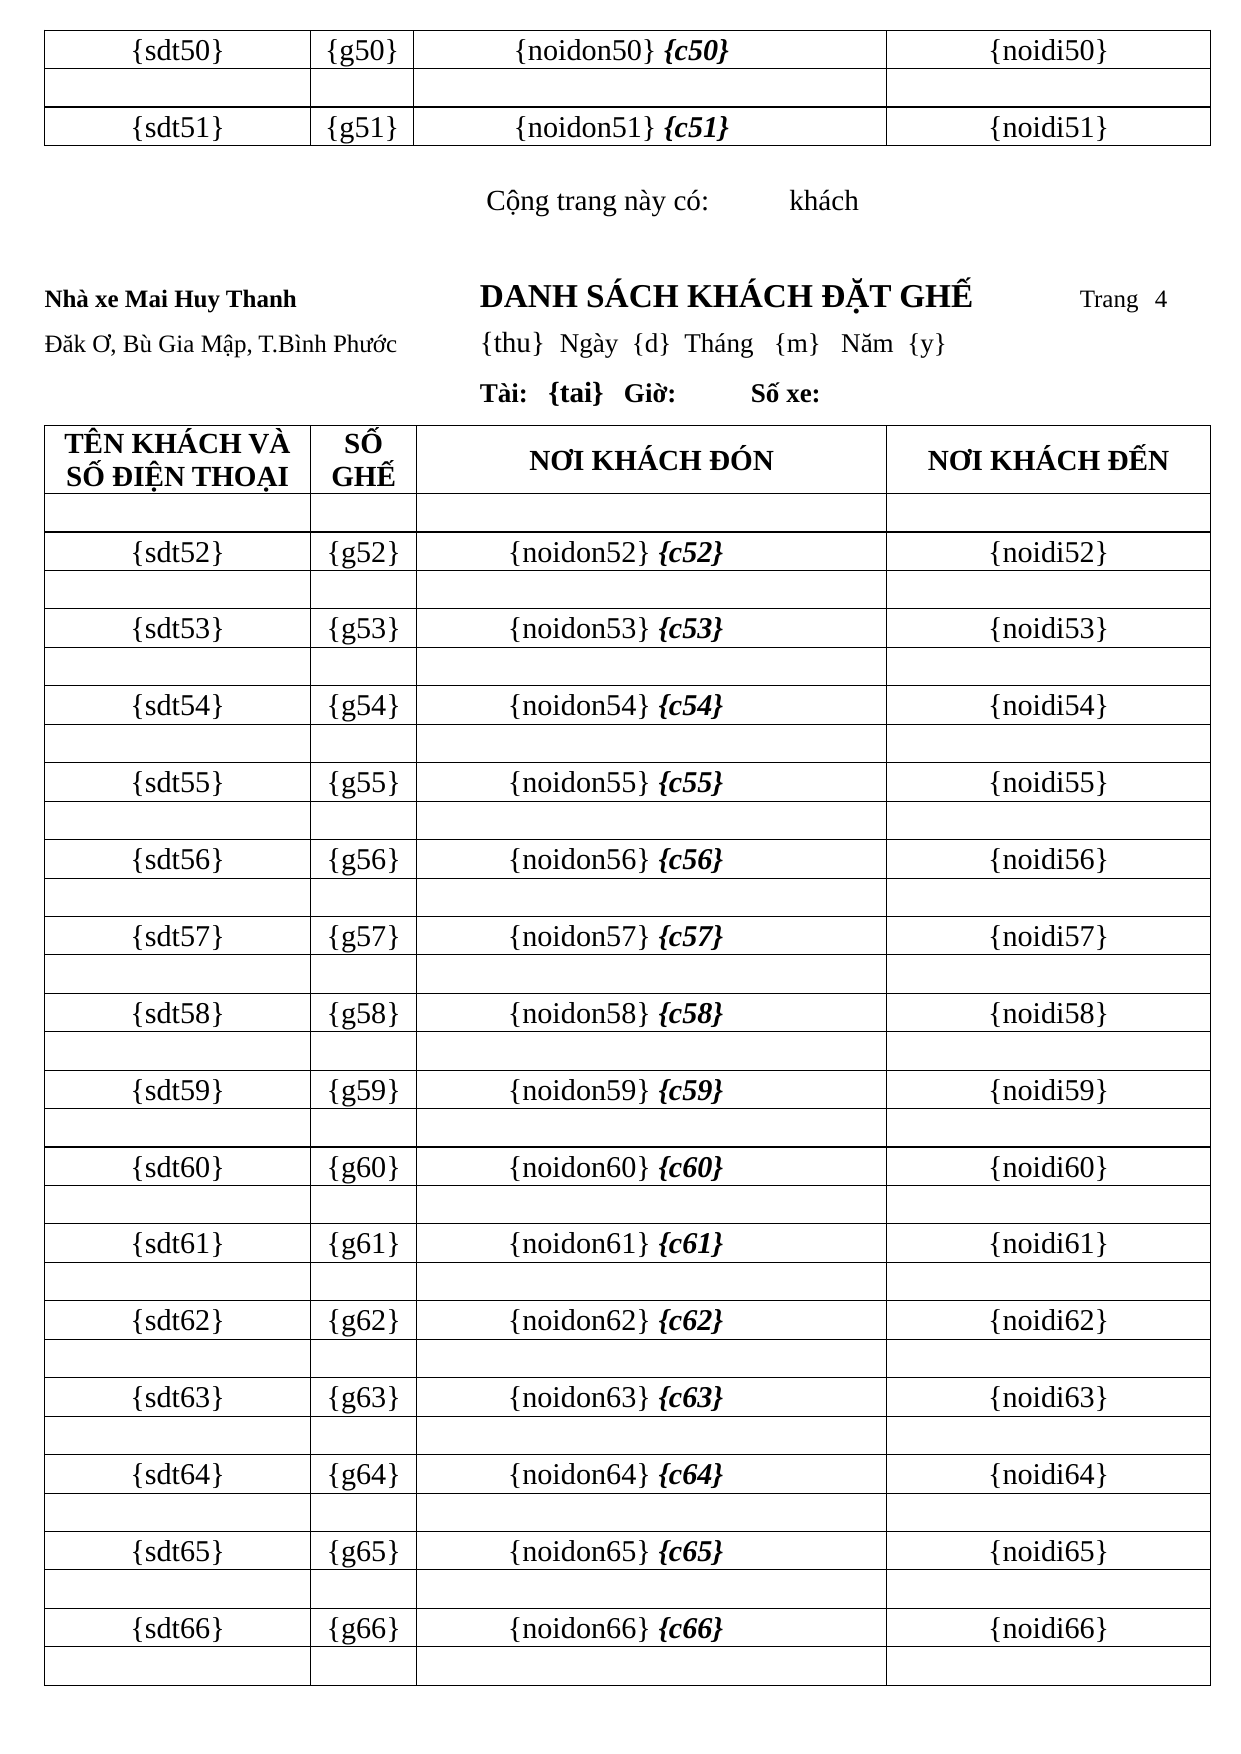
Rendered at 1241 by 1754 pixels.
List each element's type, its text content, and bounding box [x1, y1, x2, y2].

table_cell {sdt66} [45, 1609, 310, 1646]
table_cell {noidi62} [887, 1301, 1210, 1339]
table_cell [887, 1647, 1210, 1684]
table_cell {noidi57} [887, 917, 1210, 954]
table_cell [887, 1417, 1210, 1454]
table_cell [417, 1109, 886, 1146]
table_cell {noidi63} [887, 1378, 1210, 1416]
table_cell [311, 494, 416, 531]
table_cell [417, 1186, 886, 1223]
table_header TÊN KHÁCH VÀ SỐ ĐIỆN THOẠI [45, 426, 310, 493]
table_cell [311, 955, 416, 993]
table_header NƠI KHÁCH ĐÓN [417, 426, 886, 493]
table_cell [417, 494, 886, 531]
table_cell {g51} [311, 108, 413, 145]
table_cell [45, 494, 310, 531]
table_cell {g53} [311, 609, 416, 647]
table_cell [45, 802, 310, 839]
table_cell [45, 1186, 310, 1223]
table_cell {sdt57} [45, 917, 310, 954]
table_cell [311, 648, 416, 685]
table_cell {noidon50} {c50} [414, 31, 886, 68]
table_cell [311, 1647, 416, 1684]
table_cell {g50} [311, 31, 413, 68]
table_cell [311, 802, 416, 839]
table_cell [311, 69, 413, 106]
text Đăk Ơ, Bù Gia Mập, T.Bình Phước {thu} Ngày {d} Tháng {m} Năm {y} [29, 331, 1240, 358]
table_cell {noidi66} [887, 1609, 1210, 1646]
table_cell [311, 1417, 416, 1454]
table_cell {noidi58} [887, 994, 1210, 1031]
table_cell [45, 69, 310, 106]
table_cell [311, 1032, 416, 1069]
table_cell [887, 1340, 1210, 1377]
table_cell {sdt64} [45, 1455, 310, 1492]
table_cell [887, 1109, 1210, 1146]
table_cell {g60} [311, 1148, 416, 1185]
table_cell [887, 1186, 1210, 1223]
table_cell [45, 571, 310, 608]
table_cell {noidon52} {c52} [417, 533, 886, 570]
table_cell [417, 1032, 886, 1069]
table_cell {sdt60} [45, 1148, 310, 1185]
table_cell {g58} [311, 994, 416, 1031]
table_cell {g65} [311, 1532, 416, 1569]
table_cell {sdt61} [45, 1224, 310, 1262]
table_cell [311, 879, 416, 916]
table_cell [417, 955, 886, 993]
table_cell {noidon63} {c63} [417, 1378, 886, 1416]
table_cell {noidi52} [887, 533, 1210, 570]
table_cell {noidon58} {c58} [417, 994, 886, 1031]
table_header SỐ GHẾ [311, 426, 416, 493]
table_cell [417, 725, 886, 762]
table_cell [45, 725, 310, 762]
table_cell [45, 1340, 310, 1377]
table_cell [887, 1494, 1210, 1531]
table_cell {noidi56} [887, 840, 1210, 877]
table_cell {noidon64} {c64} [417, 1455, 886, 1492]
table_cell [311, 571, 416, 608]
table_cell {g54} [311, 686, 416, 724]
table_cell {noidi51} [887, 108, 1210, 145]
table_cell [417, 1417, 886, 1454]
table_cell [417, 1647, 886, 1684]
table_cell {sdt55} [45, 763, 310, 801]
table_cell [887, 879, 1210, 916]
table_cell {noidon59} {c59} [417, 1071, 886, 1108]
table_cell {noidi61} [887, 1224, 1210, 1262]
table_cell {g59} [311, 1071, 416, 1108]
table_cell {sdt53} [45, 609, 310, 647]
table_cell [887, 955, 1210, 993]
table_cell [417, 802, 886, 839]
table_cell [311, 1340, 416, 1377]
table_header NƠI KHÁCH ĐẾN [887, 426, 1210, 493]
table_cell [311, 1494, 416, 1531]
table_cell [45, 1494, 310, 1531]
table_cell {sdt63} [45, 1378, 310, 1416]
table_cell {noidon60} {c60} [417, 1148, 886, 1185]
table_cell {noidon61} {c61} [417, 1224, 886, 1262]
table_cell {noidi59} [887, 1071, 1210, 1108]
table_cell [311, 1570, 416, 1608]
table_cell {g52} [311, 533, 416, 570]
table_cell {g61} [311, 1224, 416, 1262]
table_cell {noidi65} [887, 1532, 1210, 1569]
table_cell [311, 1186, 416, 1223]
table_cell [45, 879, 310, 916]
table_cell {noidi50} [887, 31, 1210, 68]
table_cell [45, 1263, 310, 1300]
table_cell [45, 648, 310, 685]
table_cell {g62} [311, 1301, 416, 1339]
table_cell [417, 648, 886, 685]
table_cell {g63} [311, 1378, 416, 1416]
table_cell [45, 955, 310, 993]
table_cell [887, 1263, 1210, 1300]
table_cell {sdt50} [45, 31, 310, 68]
table_cell {noidi64} [887, 1455, 1210, 1492]
table_cell [417, 1570, 886, 1608]
table_cell {sdt52} [45, 533, 310, 570]
table_cell {noidon51} {c51} [414, 108, 886, 145]
table_cell {noidon66} {c66} [417, 1609, 886, 1646]
table_cell [311, 1263, 416, 1300]
table_cell {g55} [311, 763, 416, 801]
table_cell [417, 571, 886, 608]
table_cell [417, 1340, 886, 1377]
table_cell [887, 69, 1210, 106]
table_cell [887, 802, 1210, 839]
table_cell {noidon65} {c65} [417, 1532, 886, 1569]
table_cell {noidi60} [887, 1148, 1210, 1185]
table_cell [45, 1417, 310, 1454]
table_cell {sdt56} [45, 840, 310, 877]
table_cell {g57} [311, 917, 416, 954]
table_cell [417, 879, 886, 916]
table_cell {noidi55} [887, 763, 1210, 801]
table_cell [45, 1109, 310, 1146]
table_cell [311, 1109, 416, 1146]
table_cell {sdt59} [45, 1071, 310, 1108]
table_cell [417, 1263, 886, 1300]
text Cộng trang này có: khách [29, 189, 1240, 216]
table_cell {sdt62} [45, 1301, 310, 1339]
table_cell {sdt65} [45, 1532, 310, 1569]
table_cell [45, 1570, 310, 1608]
table_cell {noidon55} {c55} [417, 763, 886, 801]
table_cell {noidon56} {c56} [417, 840, 886, 877]
table_cell {noidon57} {c57} [417, 917, 886, 954]
text Nhà xe Mai Huy Thanh DANH SÁCH KHÁCH ĐẶT GHẾ Trang 4 [29, 276, 1240, 314]
table_cell {noidi54} [887, 686, 1210, 724]
table_cell [887, 1032, 1210, 1069]
table_cell [45, 1032, 310, 1069]
table_cell [887, 571, 1210, 608]
table_cell {sdt51} [45, 108, 310, 145]
table_cell {sdt58} [45, 994, 310, 1031]
table_cell [887, 494, 1210, 531]
table_cell [417, 1494, 886, 1531]
table_cell [887, 725, 1210, 762]
table_cell {g66} [311, 1609, 416, 1646]
table_cell {noidon54} {c54} [417, 686, 886, 724]
table_cell [887, 648, 1210, 685]
table_cell [45, 1647, 310, 1684]
table_cell {noidon62} {c62} [417, 1301, 886, 1339]
table_cell {g56} [311, 840, 416, 877]
table_cell {noidi53} [887, 609, 1210, 647]
text Tài: {tai} Giờ: Số xe: [29, 375, 1240, 408]
table_cell [311, 725, 416, 762]
table_cell [887, 1570, 1210, 1608]
table_cell [414, 69, 886, 106]
table_cell {g64} [311, 1455, 416, 1492]
table_cell {noidon53} {c53} [417, 609, 886, 647]
table_cell {sdt54} [45, 686, 310, 724]
